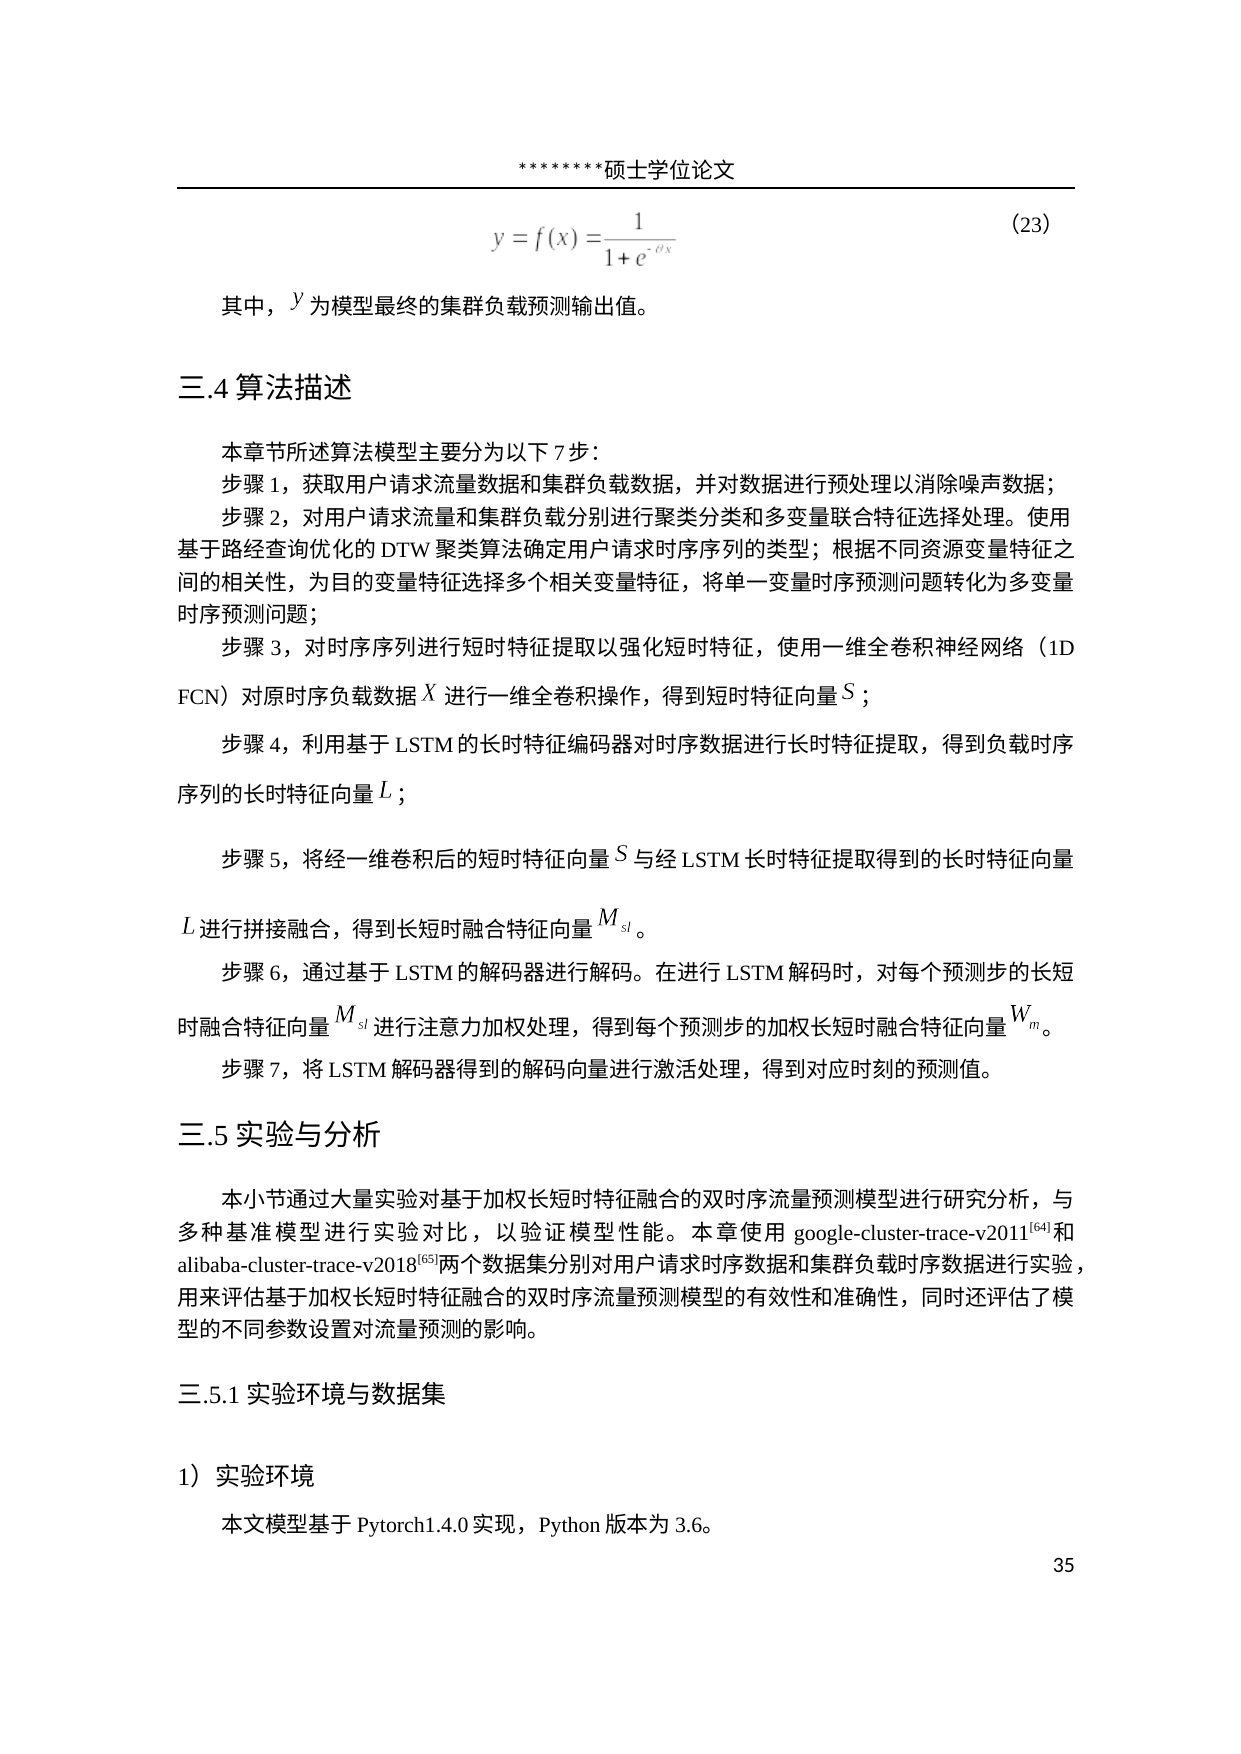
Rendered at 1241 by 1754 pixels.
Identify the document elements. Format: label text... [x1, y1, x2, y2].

text 步骤4，利用基于LSTM的长时特征编码器对时序数据进行长时特征提取，得到负载时序序列的长时特征向量； [177, 727, 1075, 824]
text 其中，为模型最终的集群负载预测输出值。 [177, 272, 1075, 337]
text 本章节所述算法模型主要分为以下7步： [177, 434, 1075, 467]
table_header （23） [692, 207, 1075, 272]
table_header [177, 207, 692, 272]
text 步骤5，将经一维卷积后的短时特征向量与经LSTM长时特征提取得到的长时特征向量进行拼接融合，得到长短时融合特征向量。 [177, 824, 1075, 954]
text 步骤3，对时序序列进行短时特征提取以强化短时特征，使用一维全卷积神经网络（1D FCN）对原时序负载数据进行一维全卷积操作，得到短时特征向量； [177, 629, 1075, 727]
text 本文模型基于Pytorch1.4.0实现，Python版本为3.6。 [177, 1507, 1075, 1539]
text 步骤7，将LSTM解码器得到的解码向量进行激活处理，得到对应时刻的预测值。 [177, 1052, 1075, 1084]
text 本小节通过大量实验对基于加权长短时特征融合的双时序流量预测模型进行研究分析，与多种基准模型进行实验对比，以验证模型性能。本章使用google-cluster-trace-v2011[64]和alibaba-cluster-trace-v2018[65]两个数据集分别对用户请求时序数据和集群负载时序数据进行实验，用来评估基于加权长短时特征融合的双时序流量预测模型的有效性和准确性，同时还评估了模型的不同参数设置对流量预测的影响。 [177, 1182, 1075, 1344]
subtitle 实验环境与数据集 [177, 1360, 1075, 1425]
text 步骤6，通过基于LSTM的解码器进行解码。在进行LSTM解码时，对每个预测步的长短时融合特征向量进行注意力加权处理，得到每个预测步的加权长短时融合特征向量。 [177, 954, 1075, 1052]
text 步骤2，对用户请求流量和集群负载分别进行聚类分类和多变量联合特征选择处理。使用基于路经查询优化的DTW聚类算法确定用户请求时序序列的类型；根据不同资源变量特征之间的相关性，为目的变量特征选择多个相关变量特征，将单一变量时序预测问题转化为多变量时序预测问题； [177, 499, 1075, 629]
subtitle 实验与分析 [177, 1100, 1075, 1165]
text 1）实验环境 [177, 1442, 1075, 1507]
text 步骤1，获取用户请求流量数据和集群负载数据，并对数据进行预处理以消除噪声数据； [177, 467, 1075, 499]
subtitle 算法描述 [177, 353, 1075, 418]
